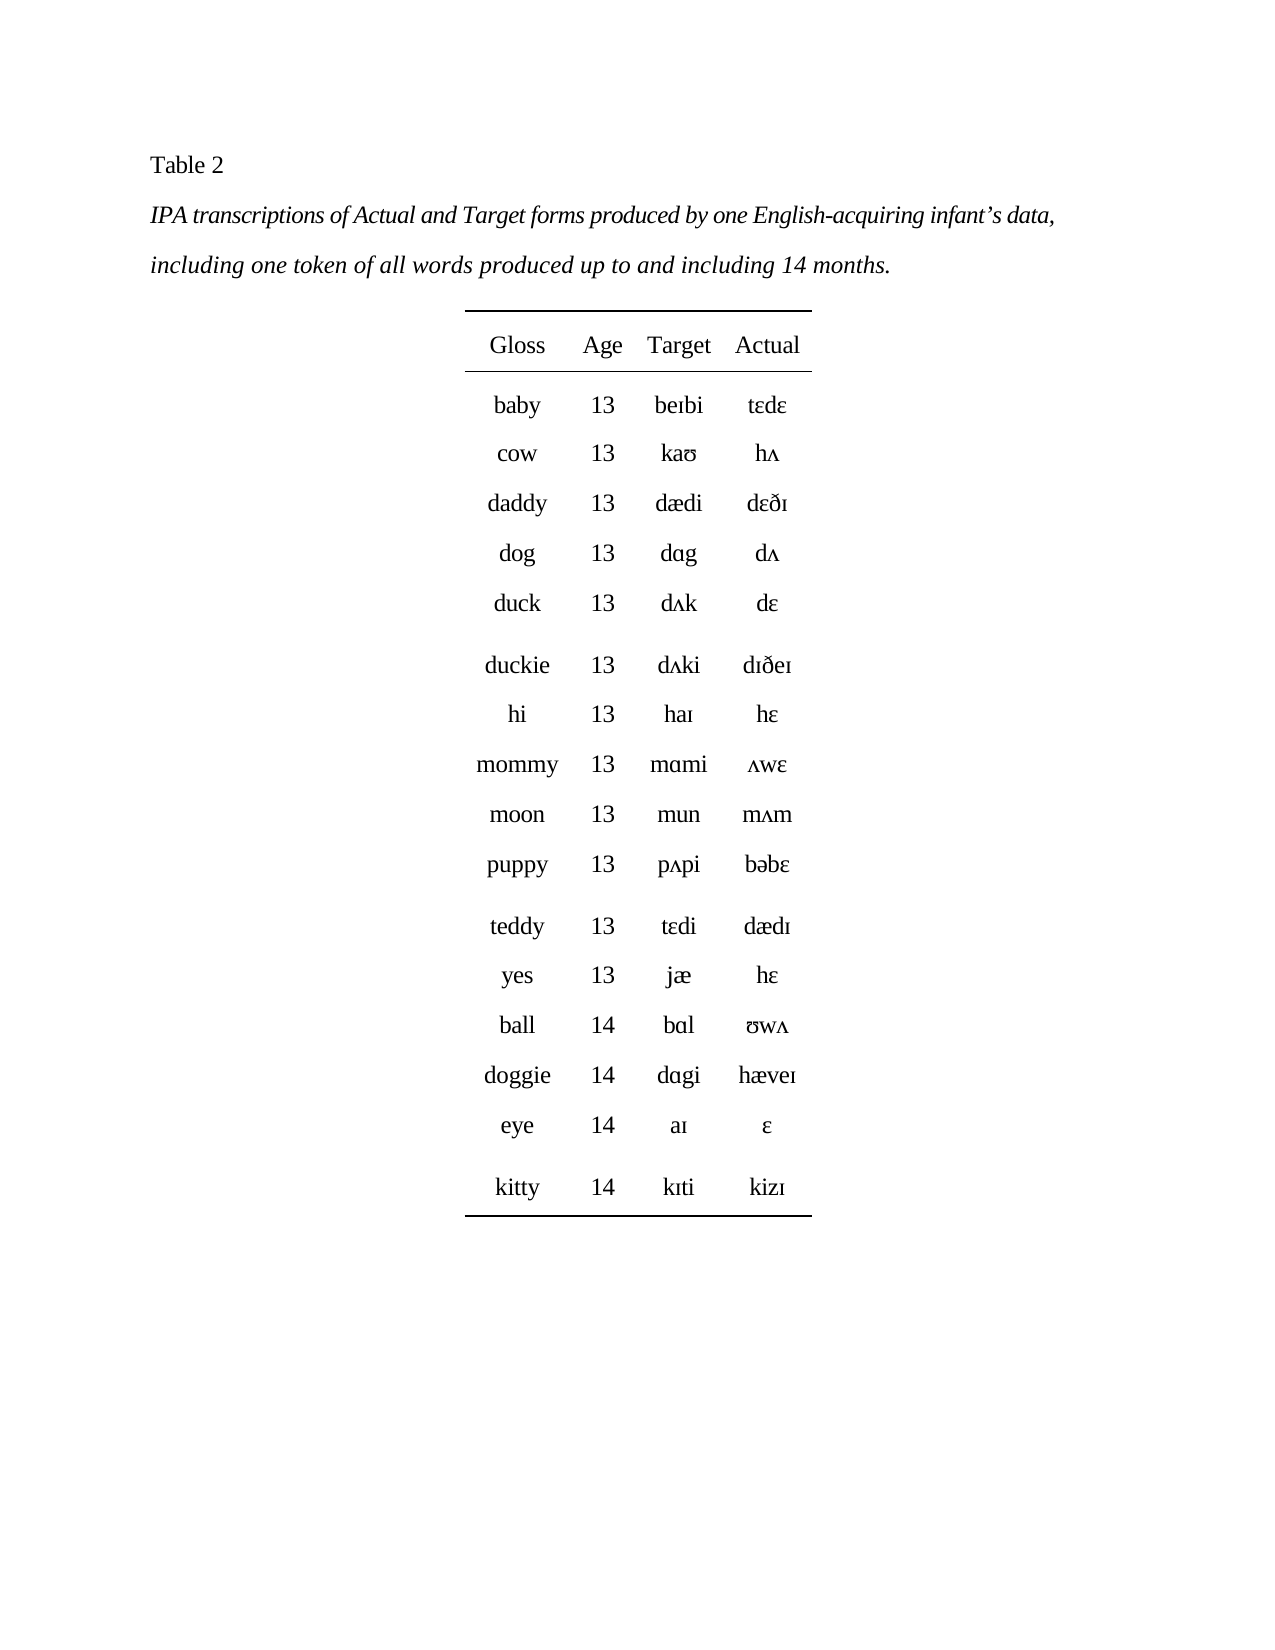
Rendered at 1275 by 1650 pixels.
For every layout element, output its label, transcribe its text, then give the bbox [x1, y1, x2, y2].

table_cell dɑg [635, 528, 723, 578]
table_cell eye [465, 1100, 570, 1156]
table_cell puppy [465, 839, 570, 894]
table_cell ʊwʌ [723, 1000, 812, 1050]
table_header Gloss [465, 312, 570, 371]
table_cell bəbɛ [723, 839, 812, 894]
table_cell dædɪ [723, 895, 812, 950]
table_cell dɛðɪ [723, 478, 812, 528]
table_cell dʌk [635, 578, 723, 633]
table_cell 13 [570, 428, 635, 478]
table_cell cow [465, 428, 570, 478]
table_cell daddy [465, 478, 570, 528]
table_cell 13 [570, 739, 635, 789]
table_cell mun [635, 789, 723, 839]
text IPA transcriptions of Actual and Target forms produced by one English-acquiring infant’s data, including one token of all words produced up to and including 14 months. [150, 200, 1068, 278]
table_cell mommy [465, 739, 570, 789]
table_cell dædi [635, 478, 723, 528]
table_cell bɑl [635, 1000, 723, 1050]
table_cell 13 [570, 528, 635, 578]
table_cell 14 [570, 1050, 635, 1100]
table_cell 13 [570, 950, 635, 1000]
table_cell aɪ [635, 1100, 723, 1156]
table_cell hʌ [723, 428, 812, 478]
table_cell hɛ [723, 950, 812, 1000]
table_header Target [635, 312, 723, 371]
table_cell dʌ [723, 528, 812, 578]
table_cell duckie [465, 634, 570, 689]
table_cell dɑgi [635, 1050, 723, 1100]
table_cell hæveɪ [723, 1050, 812, 1100]
table_cell 13 [570, 789, 635, 839]
table_cell kaʊ [635, 428, 723, 478]
table_cell hɛ [723, 689, 812, 739]
table_cell mʌm [723, 789, 812, 839]
table_cell 13 [570, 372, 635, 428]
table_cell yes [465, 950, 570, 1000]
table_cell 13 [570, 478, 635, 528]
table_cell dɪðeɪ [723, 634, 812, 689]
table_cell 13 [570, 839, 635, 894]
table_cell hi [465, 689, 570, 739]
table_cell tɛdi [635, 895, 723, 950]
table_cell ball [465, 1000, 570, 1050]
table_cell ɛ [723, 1100, 812, 1156]
table_cell beɪbi [635, 372, 723, 428]
table_cell 13 [570, 634, 635, 689]
table_cell doggie [465, 1050, 570, 1100]
text Table 2 [150, 150, 1162, 179]
table_cell 13 [570, 578, 635, 633]
table_cell kɪti [635, 1156, 723, 1214]
table_cell tɛdɛ [723, 372, 812, 428]
table_cell jæ [635, 950, 723, 1000]
table_header Actual [723, 312, 812, 371]
table_cell 14 [570, 1000, 635, 1050]
table_cell kizɪ [723, 1156, 812, 1214]
table_cell dʌki [635, 634, 723, 689]
table_cell 13 [570, 895, 635, 950]
table_cell pʌpi [635, 839, 723, 894]
table_cell dɛ [723, 578, 812, 633]
table_header Age [570, 312, 635, 371]
table_cell teddy [465, 895, 570, 950]
table_cell 13 [570, 689, 635, 739]
table_cell mɑmi [635, 739, 723, 789]
table_cell duck [465, 578, 570, 633]
table_cell dog [465, 528, 570, 578]
table_cell 14 [570, 1100, 635, 1156]
table_cell kitty [465, 1156, 570, 1214]
table_cell baby [465, 372, 570, 428]
table_cell 14 [570, 1156, 635, 1214]
table_cell haɪ [635, 689, 723, 739]
table_cell moon [465, 789, 570, 839]
table_cell ʌwɛ [723, 739, 812, 789]
